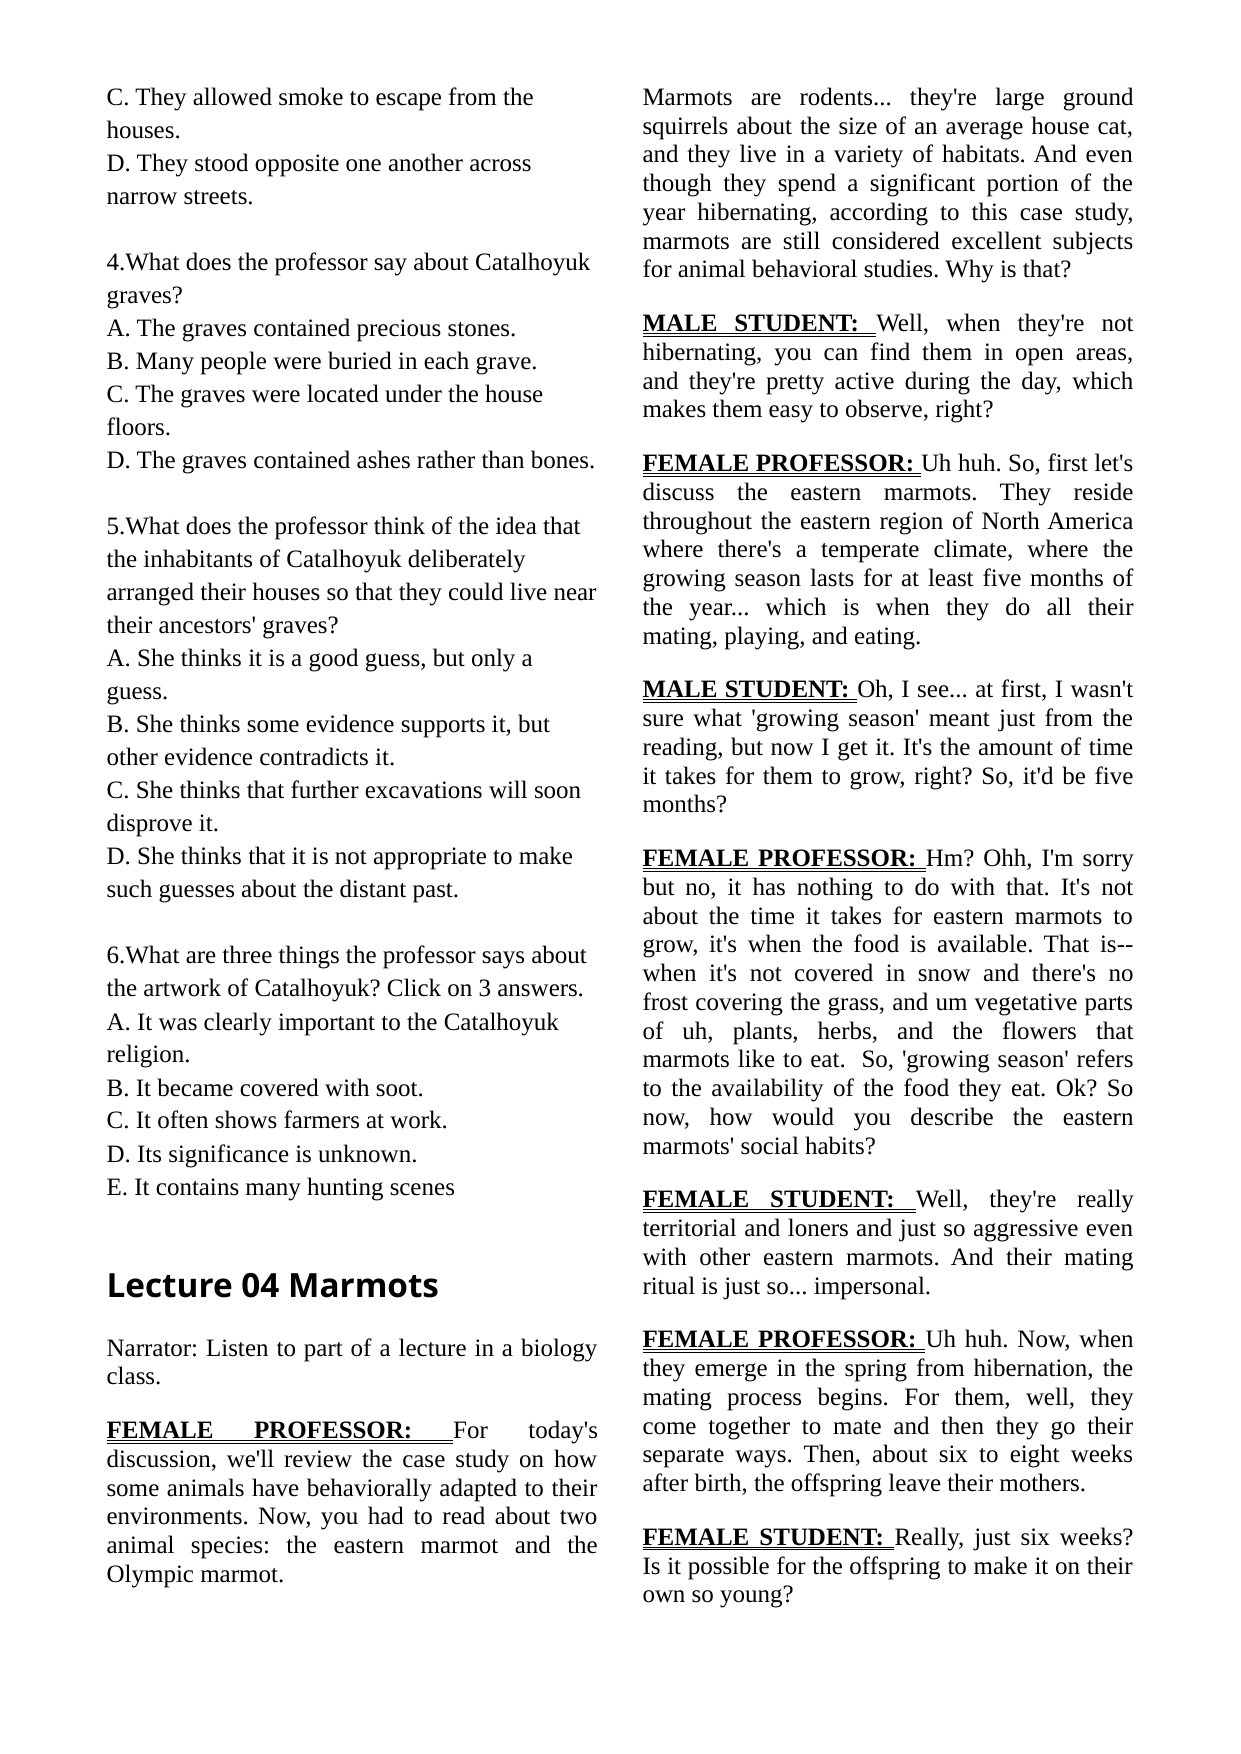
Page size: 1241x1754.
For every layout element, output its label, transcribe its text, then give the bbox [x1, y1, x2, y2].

text MALE STUDENT: Well, when they're not hibernating, you can find them in open areas, and they're pretty active during the day, which makes them easy to observe, right? [642, 308, 1134, 423]
text A. It was clearly important to the Catalhoyuk religion. [106, 1007, 598, 1068]
text MALE STUDENT: Oh, I see... at first, I wasn't sure what 'growing season' meant just from the reading, but now I get it. It's the amount of time it takes for them to grow, right? So, it'd be five months? [642, 674, 1134, 818]
text Narrator: Listen to part of a lecture in a biology class. [106, 1333, 598, 1390]
text C. She thinks that further excavations will soon disprove it. [106, 775, 598, 837]
text D. Its significance is unknown. [106, 1139, 598, 1167]
text B. She thinks some evidence supports it, but other evidence contradicts it. [106, 709, 598, 771]
text FEMALE STUDENT: Really, just six weeks? Is it possible for the offspring to make it on their own so young? [642, 1522, 1134, 1608]
text 5.What does the professor think of the idea that the inhabitants of Catalhoyuk deliberately arranged their houses so that they could live near their ancestors' graves? [106, 511, 598, 639]
text FEMALE PROFESSOR: Uh huh. So, first let's discuss the eastern marmots. They reside throughout the eastern region of North America where there's a temperate climate, where the growing season lasts for at least five months of the year... which is when they do all their mating, playing, and eating. [642, 448, 1134, 649]
text FEMALE STUDENT: Well, they're really territorial and loners and just so aggressive even with other eastern marmots. And their mating ritual is just so... impersonal. [642, 1184, 1134, 1299]
text D. They stood opposite one another across narrow streets. [106, 148, 598, 210]
text C. It often shows farmers at work. [106, 1106, 598, 1134]
text B. Many people were buried in each grave. [106, 346, 598, 375]
text FEMALE PROFESSOR: Hm? Ohh, I'm sorry but no, it has nothing to do with that. It's not about the time it takes for eastern marmots to grow, it's when the food is available. That is--when it's not covered in snow and there's no frost covering the grass, and um vegetative parts of uh, plants, herbs, and the flowers that marmots like to eat. So, 'growing season' refers to the availability of the food they eat. Ok? So now, how would you describe the eastern marmots' social habits? [642, 843, 1134, 1159]
text FEMALE PROFESSOR: For today's discussion, we'll review the case study on how some animals have behaviorally adapted to their environments. Now, you had to read about two animal species: the eastern marmot and the Olympic marmot. [106, 1415, 598, 1588]
text 4.What does the professor say about Catalhoyuk graves? [106, 247, 598, 309]
text C. The graves were located under the house floors. [106, 379, 598, 441]
text 6.What are three things the professor says about the artwork of Catalhoyuk? Click on 3 answers. [106, 941, 598, 1002]
text A. She thinks it is a good guess, but only a guess. [106, 643, 598, 705]
text FEMALE PROFESSOR: Uh huh. Now, when they emerge in the spring from hibernation, the mating process begins. For them, well, they come together to mate and then they go their separate ways. Then, about six to eight weeks after birth, the offspring leave their mothers. [642, 1324, 1134, 1497]
text D. The graves contained ashes rather than bones. [106, 445, 598, 474]
text D. She thinks that it is not appropriate to make such guesses about the distant past. [106, 841, 598, 903]
subtitle Lecture 04 Marmots [106, 1262, 598, 1308]
text A. The graves contained precious stones. [106, 313, 598, 342]
text B. It became covered with soot. [106, 1073, 598, 1101]
text Marmots are rodents... they're large ground squirrels about the size of an average house cat, and they live in a variety of habitats. And even though they spend a significant portion of the year hibernating, according to this case study, marmots are still considered excellent subjects for animal behavioral studies. Why is that? [642, 82, 1134, 283]
text C. They allowed smoke to escape from the houses. [106, 82, 598, 144]
text E. It contains many hunting scenes [106, 1172, 598, 1200]
